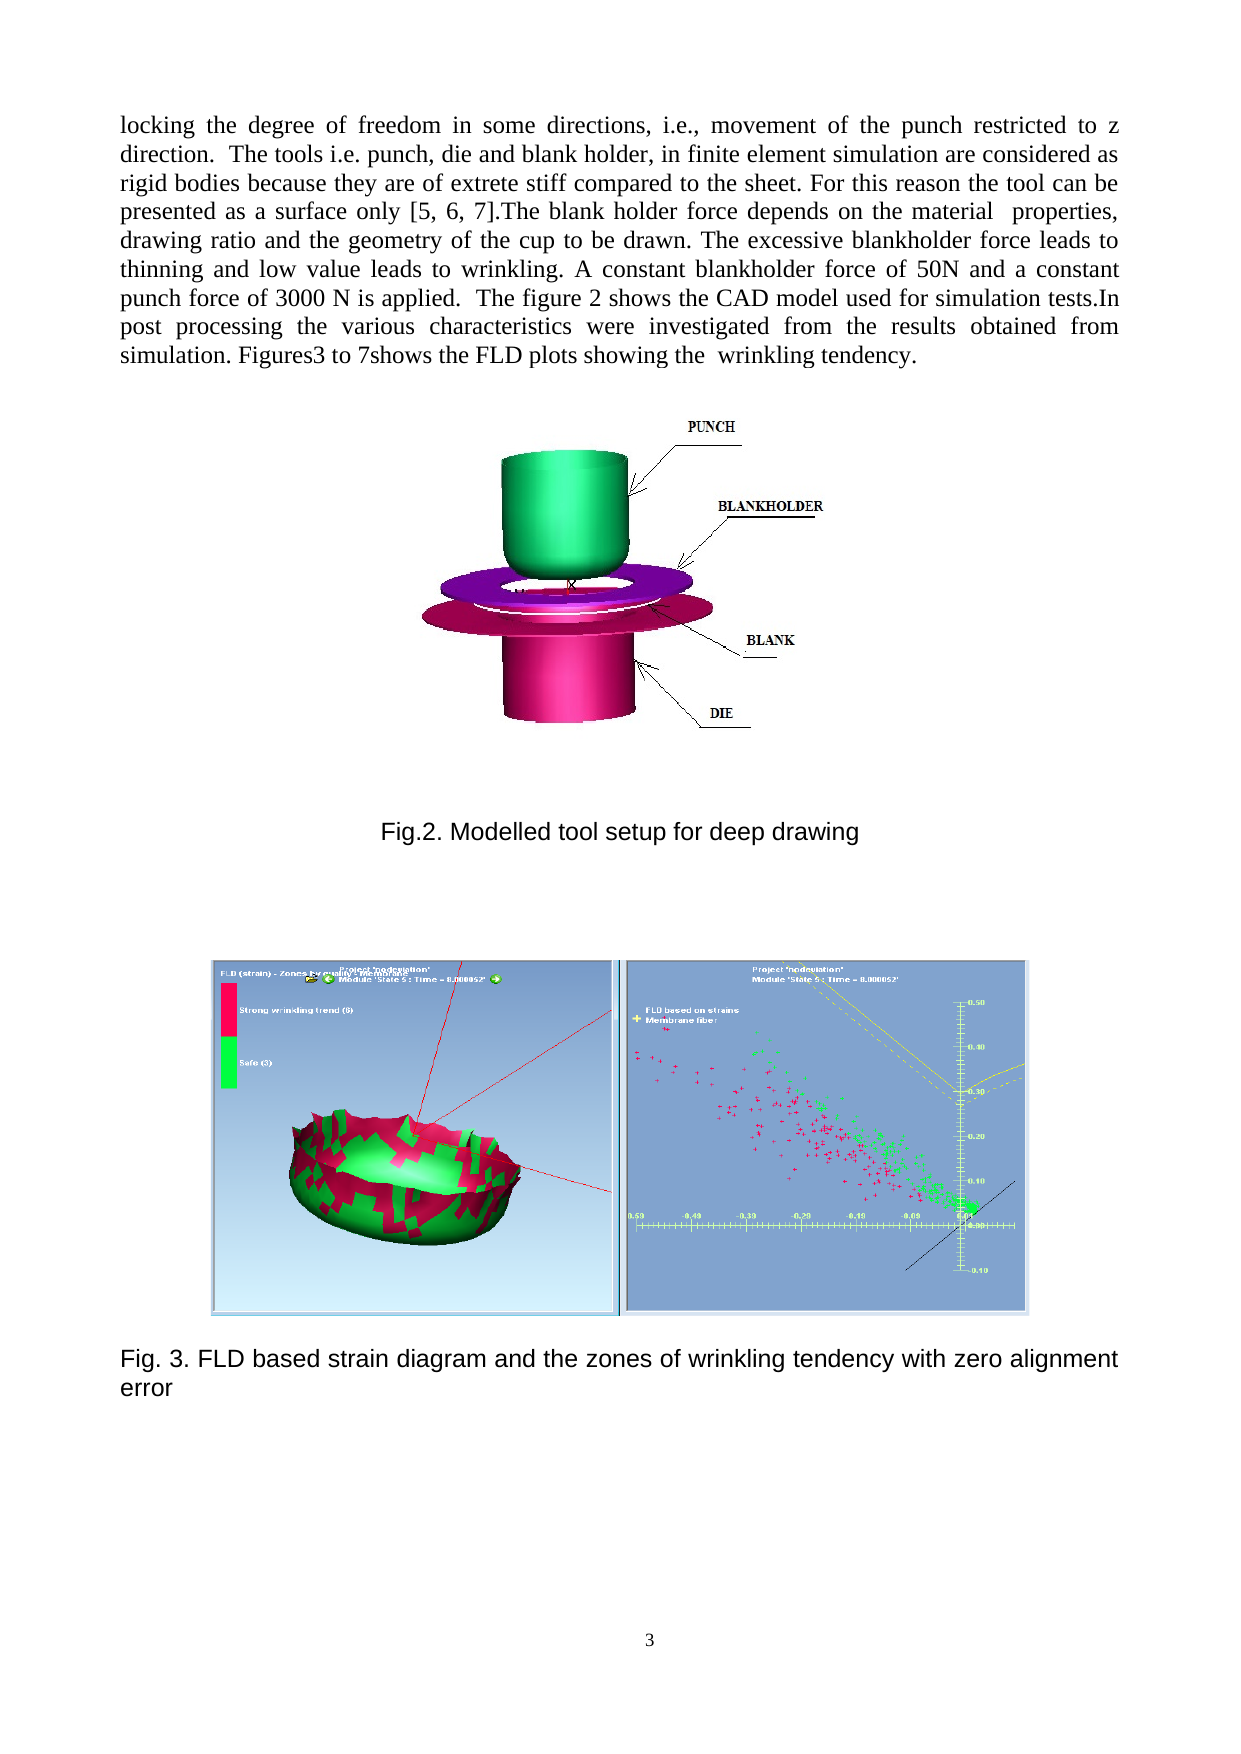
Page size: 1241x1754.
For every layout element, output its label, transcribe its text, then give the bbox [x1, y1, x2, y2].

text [120, 110, 1120, 369]
picture [406, 368, 835, 760]
picture [210, 960, 1030, 1316]
text Fig.2. Modelled tool setup for deep drawing [120, 817, 1120, 846]
text Fig. 3. FLD based strain diagram and the zones of wrinkling tendency with zero alignment error [120, 1344, 1120, 1402]
